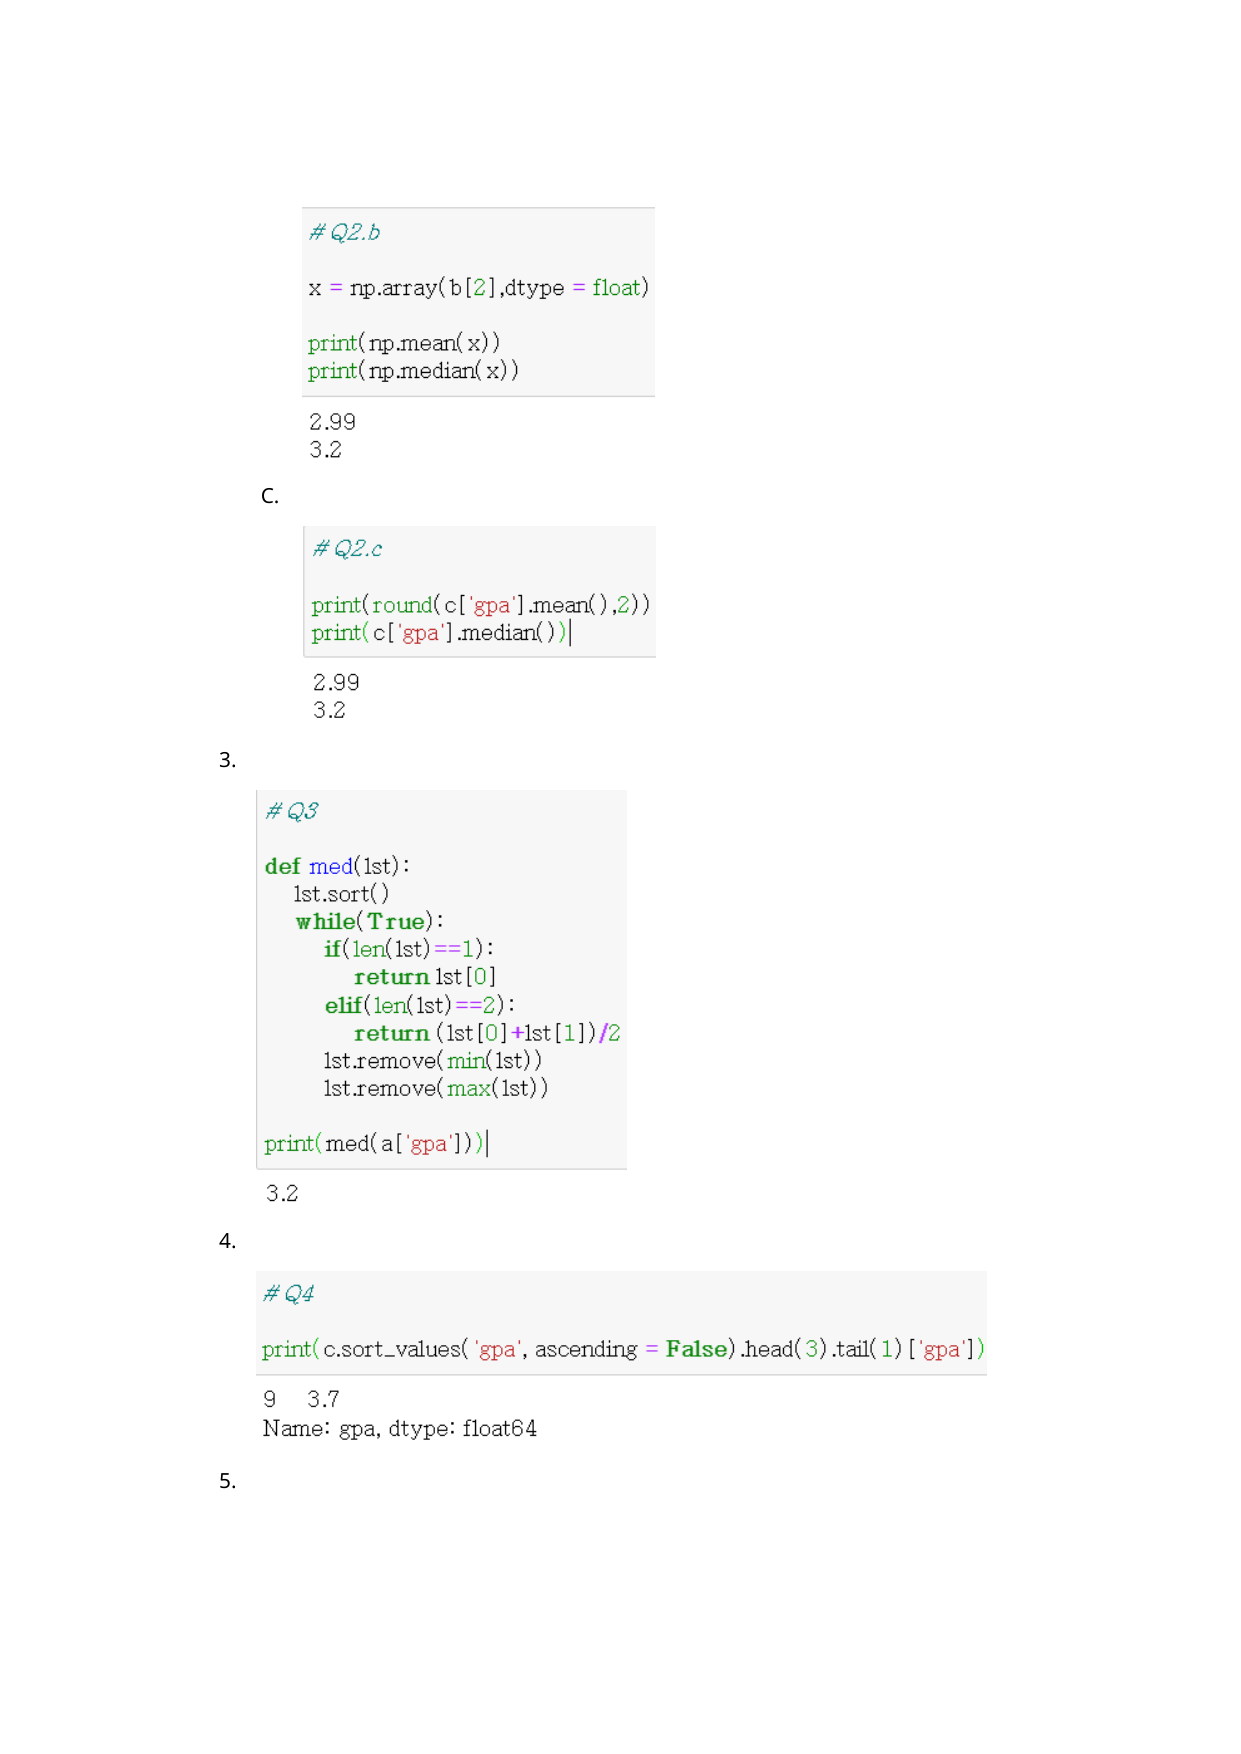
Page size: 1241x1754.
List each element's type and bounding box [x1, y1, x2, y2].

picture [256, 790, 627, 1210]
picture [302, 206, 655, 465]
picture [302, 526, 656, 728]
picture [256, 1271, 987, 1450]
